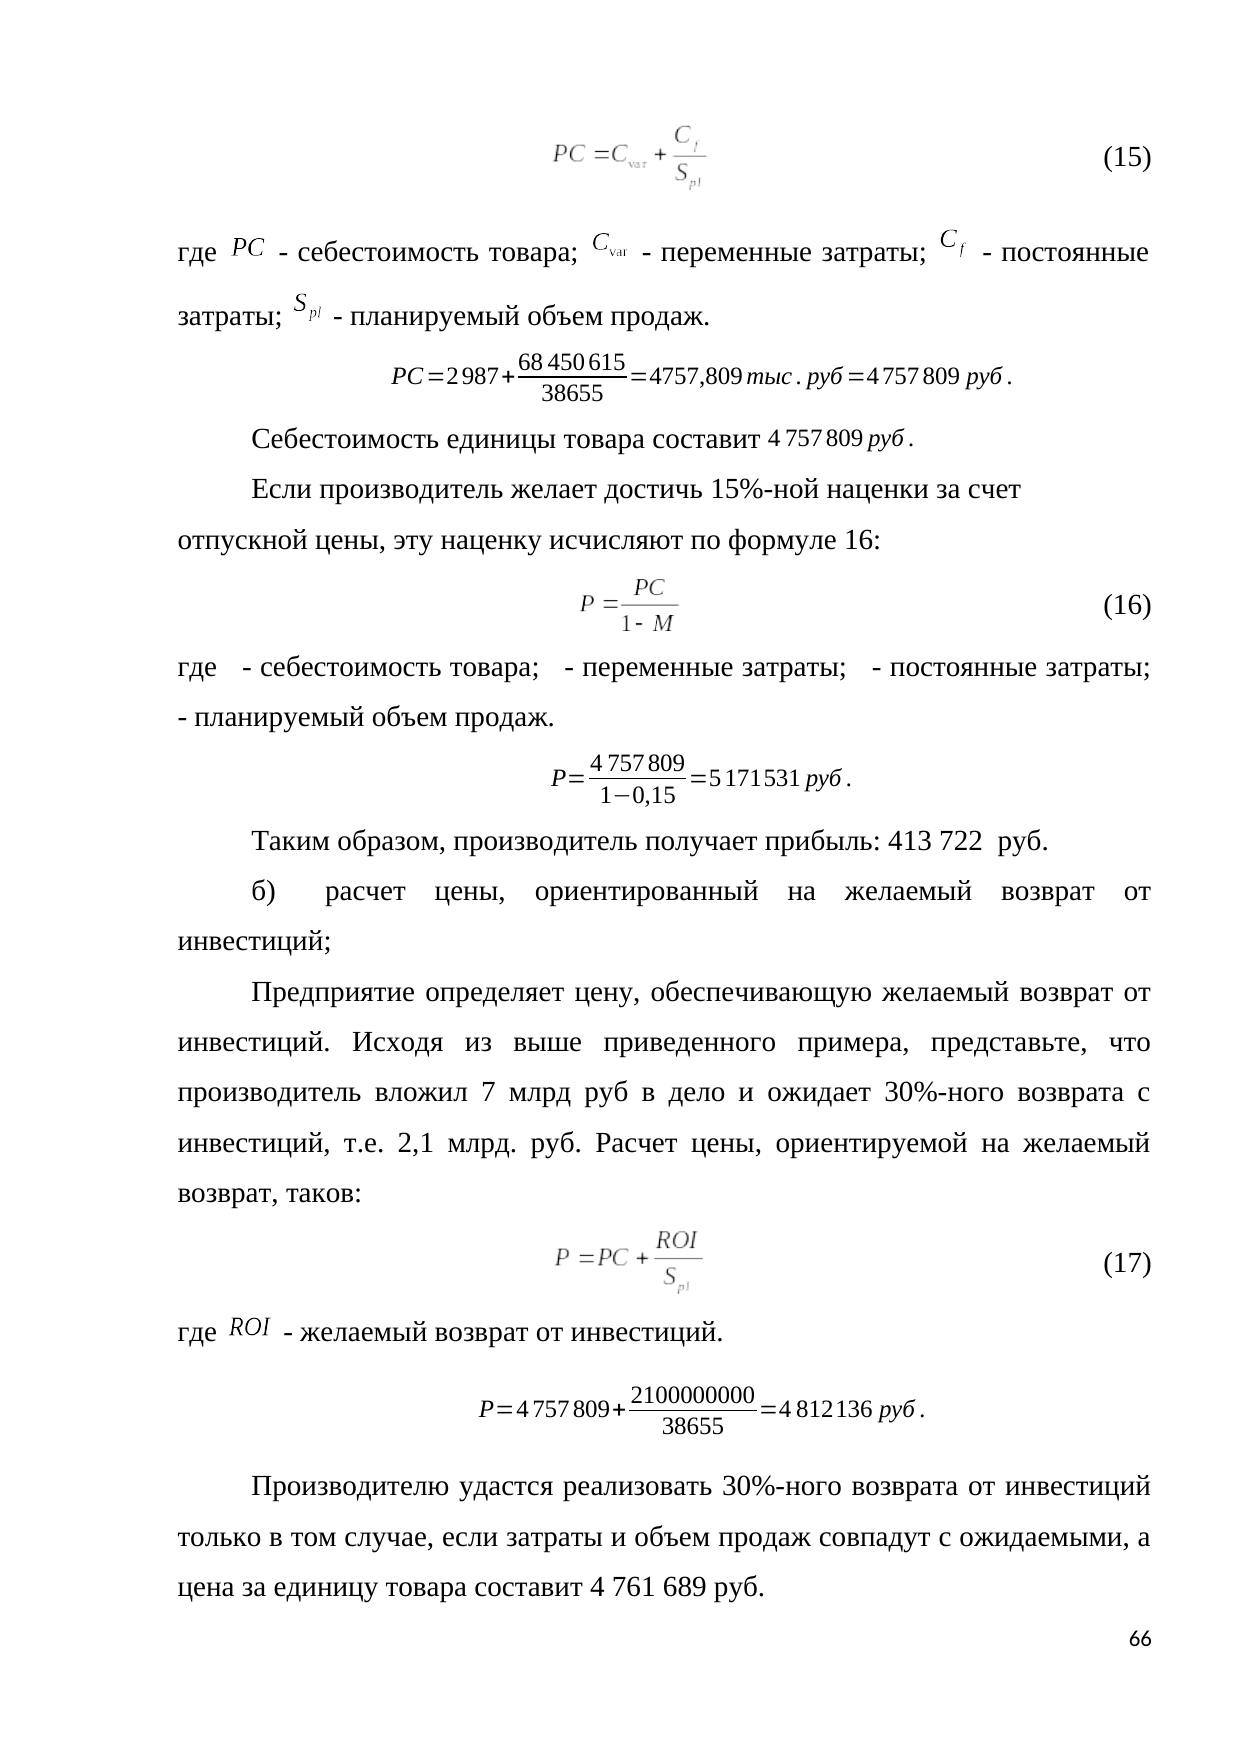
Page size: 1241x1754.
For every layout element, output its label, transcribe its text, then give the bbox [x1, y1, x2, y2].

text б) расчет цены, ориентированный на желаемый возврат от инвестиций; [177, 873, 1152, 957]
text Производителю удастся реализовать 30%-ного возврата от инвестиций только в том случае, если затраты и объем продаж совпадут с ожидаемыми, а цена за единицу товара составит 4 761 689 руб. [177, 1468, 1152, 1602]
text Себестоимость единицы товара составит [177, 421, 1152, 455]
text где - себестоимость товара; - переменные затраты; - постоянные затраты; - планируемый объем продаж. [177, 649, 1152, 733]
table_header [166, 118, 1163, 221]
text где - себестоимость товара; - переменные затраты; - постоянные затраты; - планируемый объем продаж. [177, 221, 1149, 331]
text Предприятие определяет цену, обеспечивающую желаемый возврат от инвестиций. Исходя из выше приведенного примера, представьте, что производитель вложил 7 млрд руб в дело и ожидает 30%-ного возврата с инвестиций, т.е. 2,1 млрд. руб. Расчет цены, ориентируемой на желаемый возврат, таков: [177, 974, 1152, 1208]
text Если производитель желает достичь 15%-ной наценки за счет отпускной цены, эту наценку исчисляют по формуле 16: [177, 471, 1152, 555]
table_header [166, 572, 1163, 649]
text где - желаемый возврат от инвестиций. [177, 1312, 1152, 1348]
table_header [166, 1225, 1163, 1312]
text Таким образом, производитель получает прибыль: 413 722 руб. [177, 823, 1152, 856]
